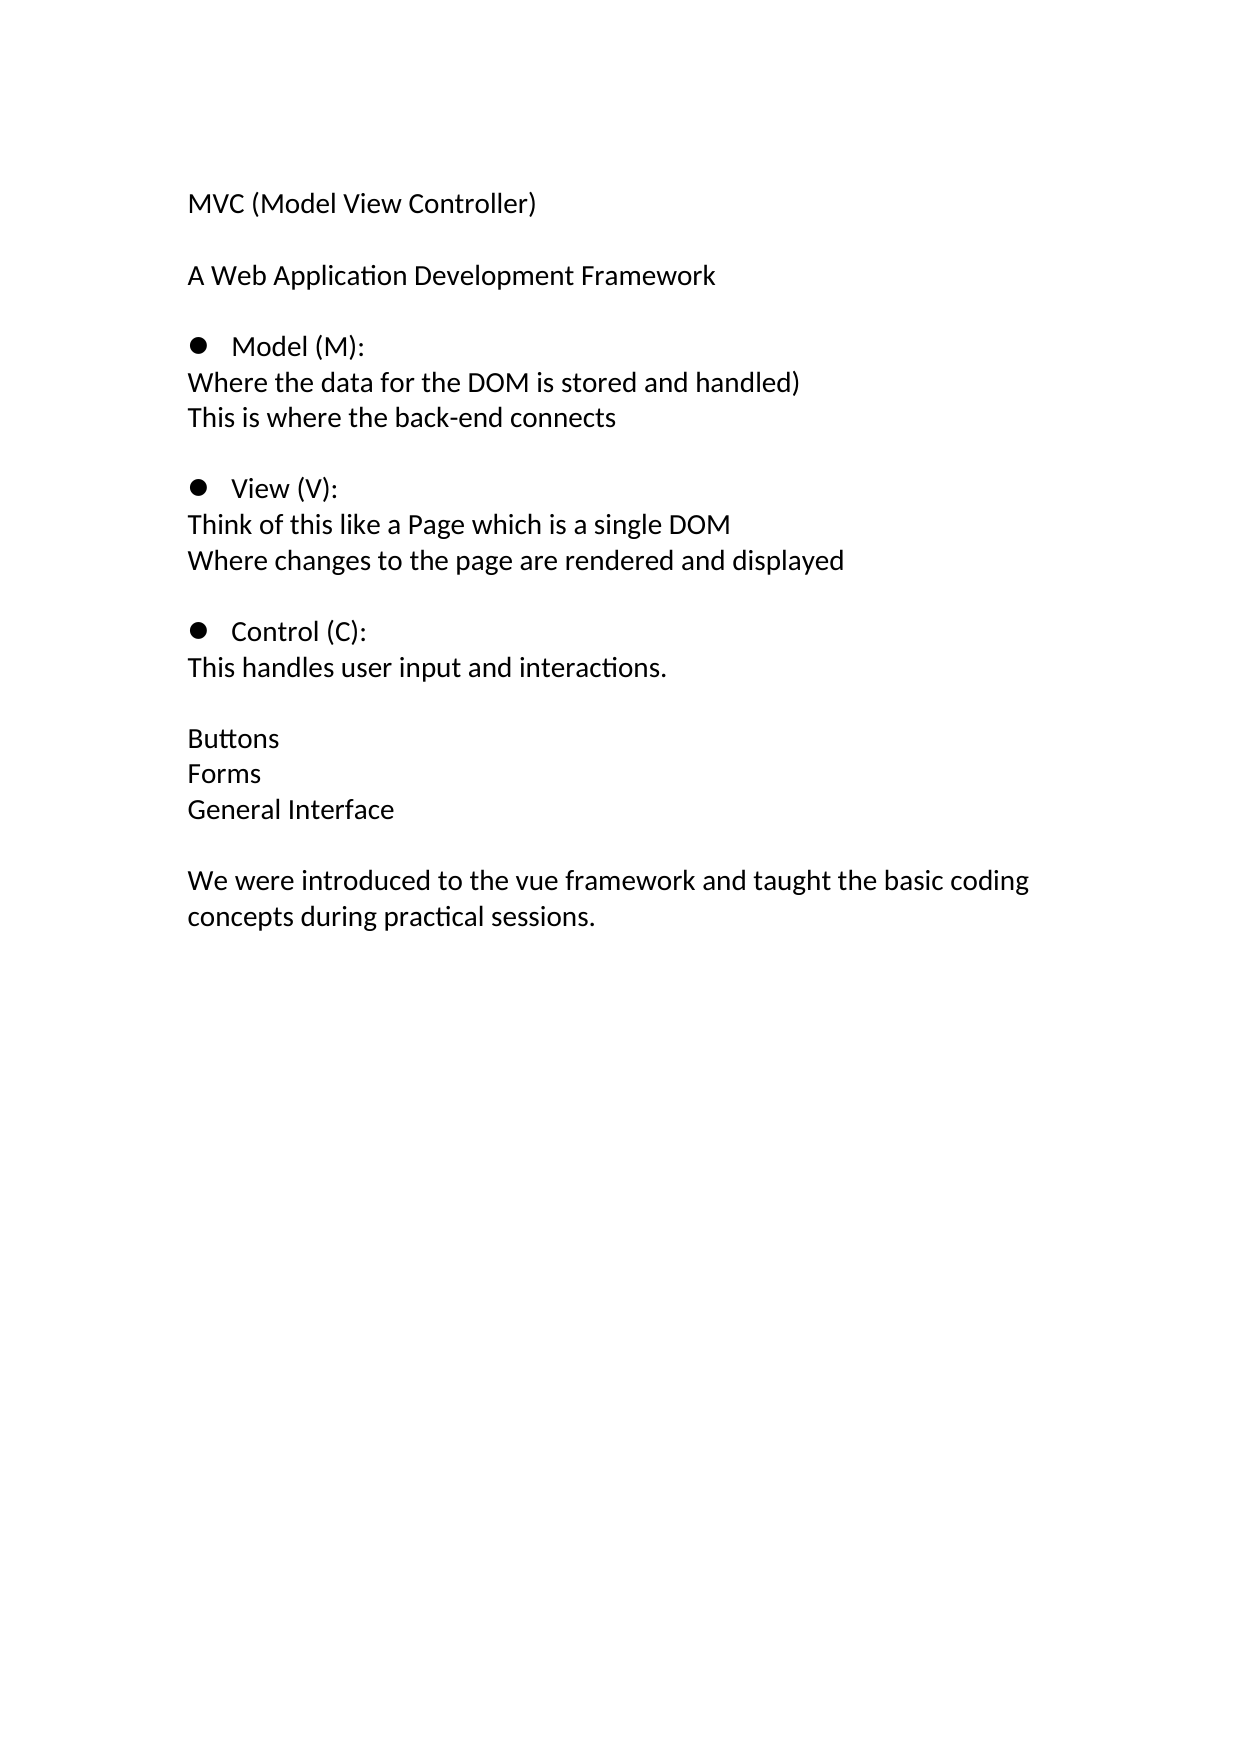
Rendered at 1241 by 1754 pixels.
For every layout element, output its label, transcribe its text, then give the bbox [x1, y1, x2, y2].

list Forms [187, 756, 1053, 791]
list Buttons [187, 720, 1053, 756]
list View (V): [187, 471, 1053, 506]
list Where the data for the DOM is stored and handled) [187, 364, 1053, 399]
list General Interface [187, 791, 1053, 827]
list This handles user input and interactions. [187, 649, 1053, 684]
list Where changes to the page are rendered and displayed [187, 542, 1053, 577]
list Model (M): [187, 328, 1053, 364]
list We were introduced to the vue framework and taught the basic coding concepts during practical sessions. [187, 862, 1053, 934]
list Think of this like a Page which is a single DOM [187, 506, 1053, 542]
list MVC (Model View Controller) [187, 186, 1053, 221]
list This is where the back-end connects [187, 399, 1053, 435]
list Control (C): [187, 613, 1053, 649]
list A Web Application Development Framework [187, 257, 1053, 292]
